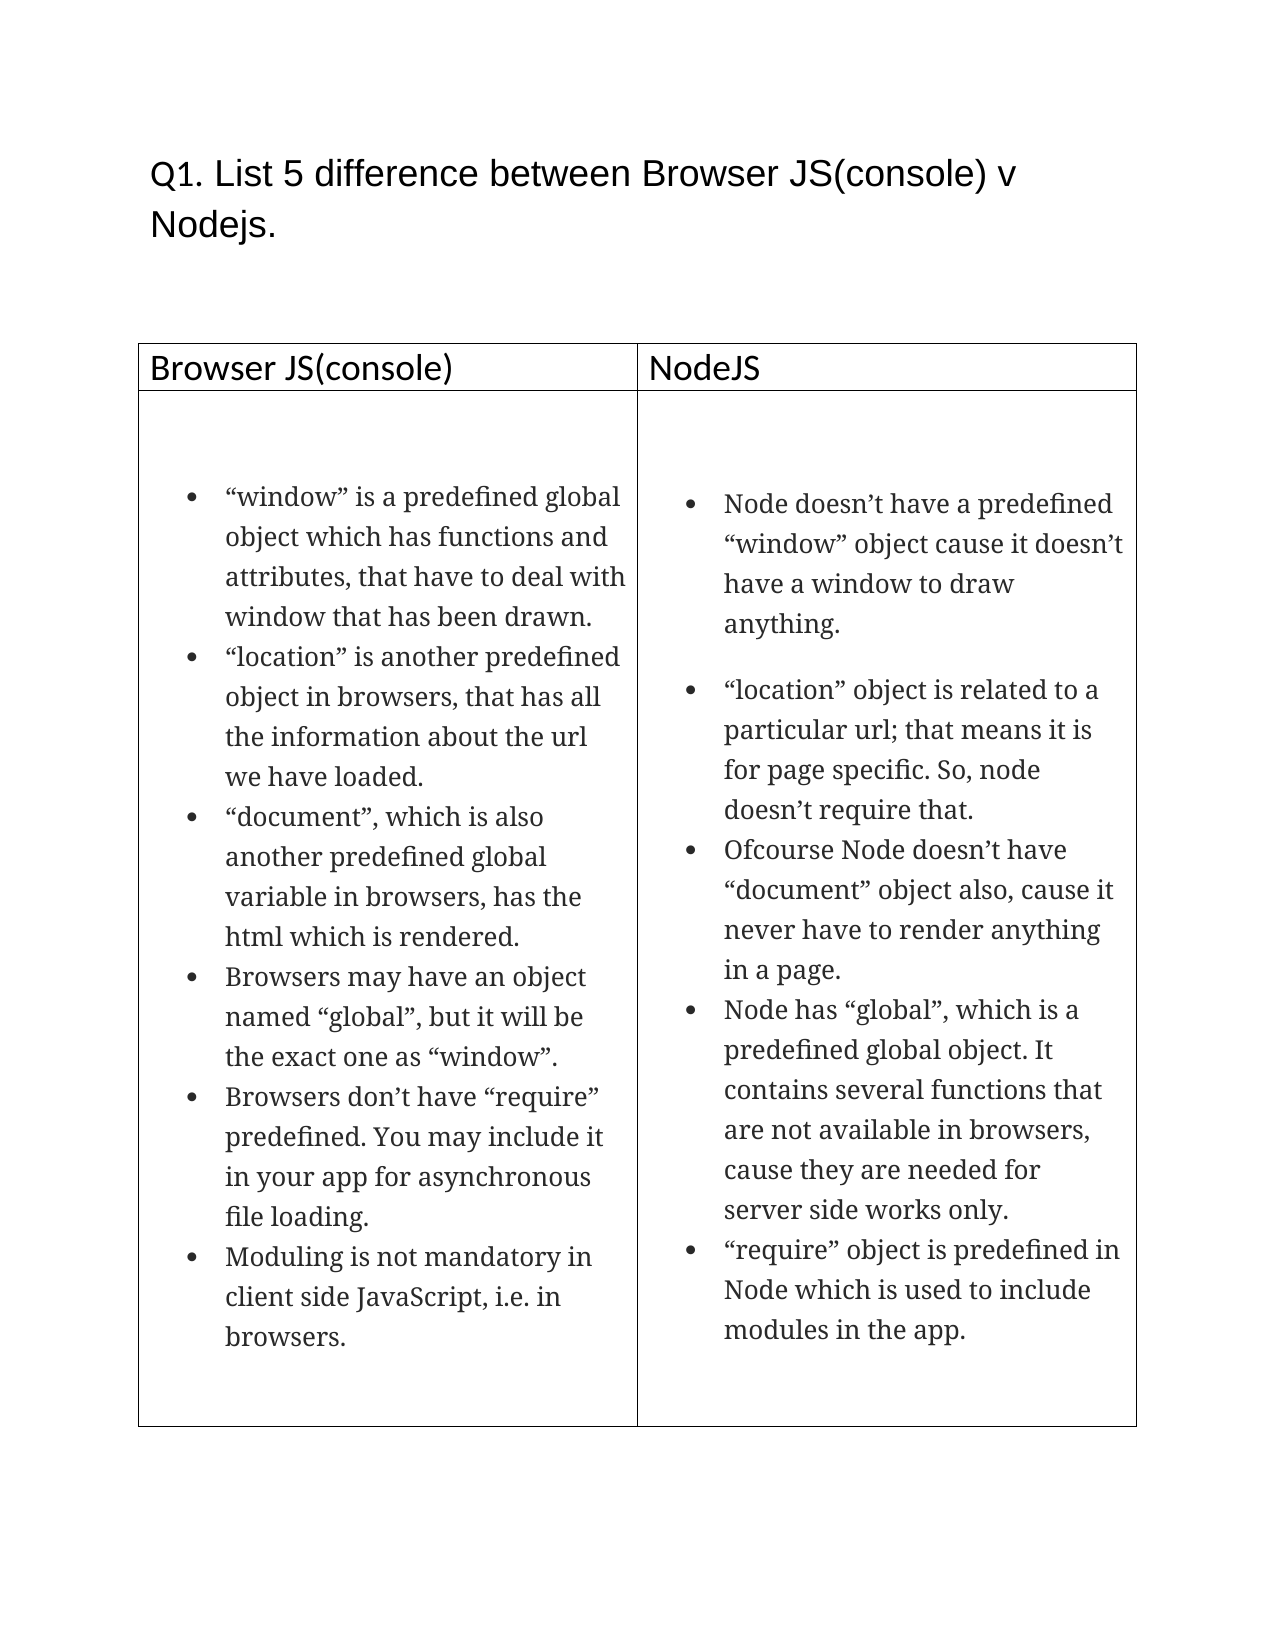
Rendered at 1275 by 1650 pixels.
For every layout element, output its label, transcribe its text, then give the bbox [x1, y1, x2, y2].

text Q1. List 5 difference between Browser JS(console) v Nodejs. [150, 150, 1125, 245]
table_header Browser JS(console) [139, 344, 637, 390]
table_cell “window” is a predefined global object which has functions and attributes, that have to deal with window that has been drawn. “location” is another predefined object in browsers, that has all the information about the url we have loaded. “document”, which is also another predefined global variable in browsers, has the html which is rendered. Browsers may have an object named “global”, but it will be the exact one as “window”. Browsers don’t have “require” predefined. You may include it in your app for asynchronous file loading. Moduling is not mandatory in client side JavaScript, i.e. in browsers. [139, 391, 637, 1426]
table_header NodeJS [638, 344, 1136, 390]
table_cell Node doesn’t have a predefined “window” object cause it doesn’t have a window to draw anything. “location” object is related to a particular url; that means it is for page specific. So, node doesn’t require that. Ofcourse Node doesn’t have “document” object also, cause it never have to render anything in a page. Node has “global”, which is a predefined global object. It contains several functions that are not available in browsers, cause they are needed for server side works only. “require” object is predefined in Node which is used to include modules in the app. [638, 391, 1136, 1426]
